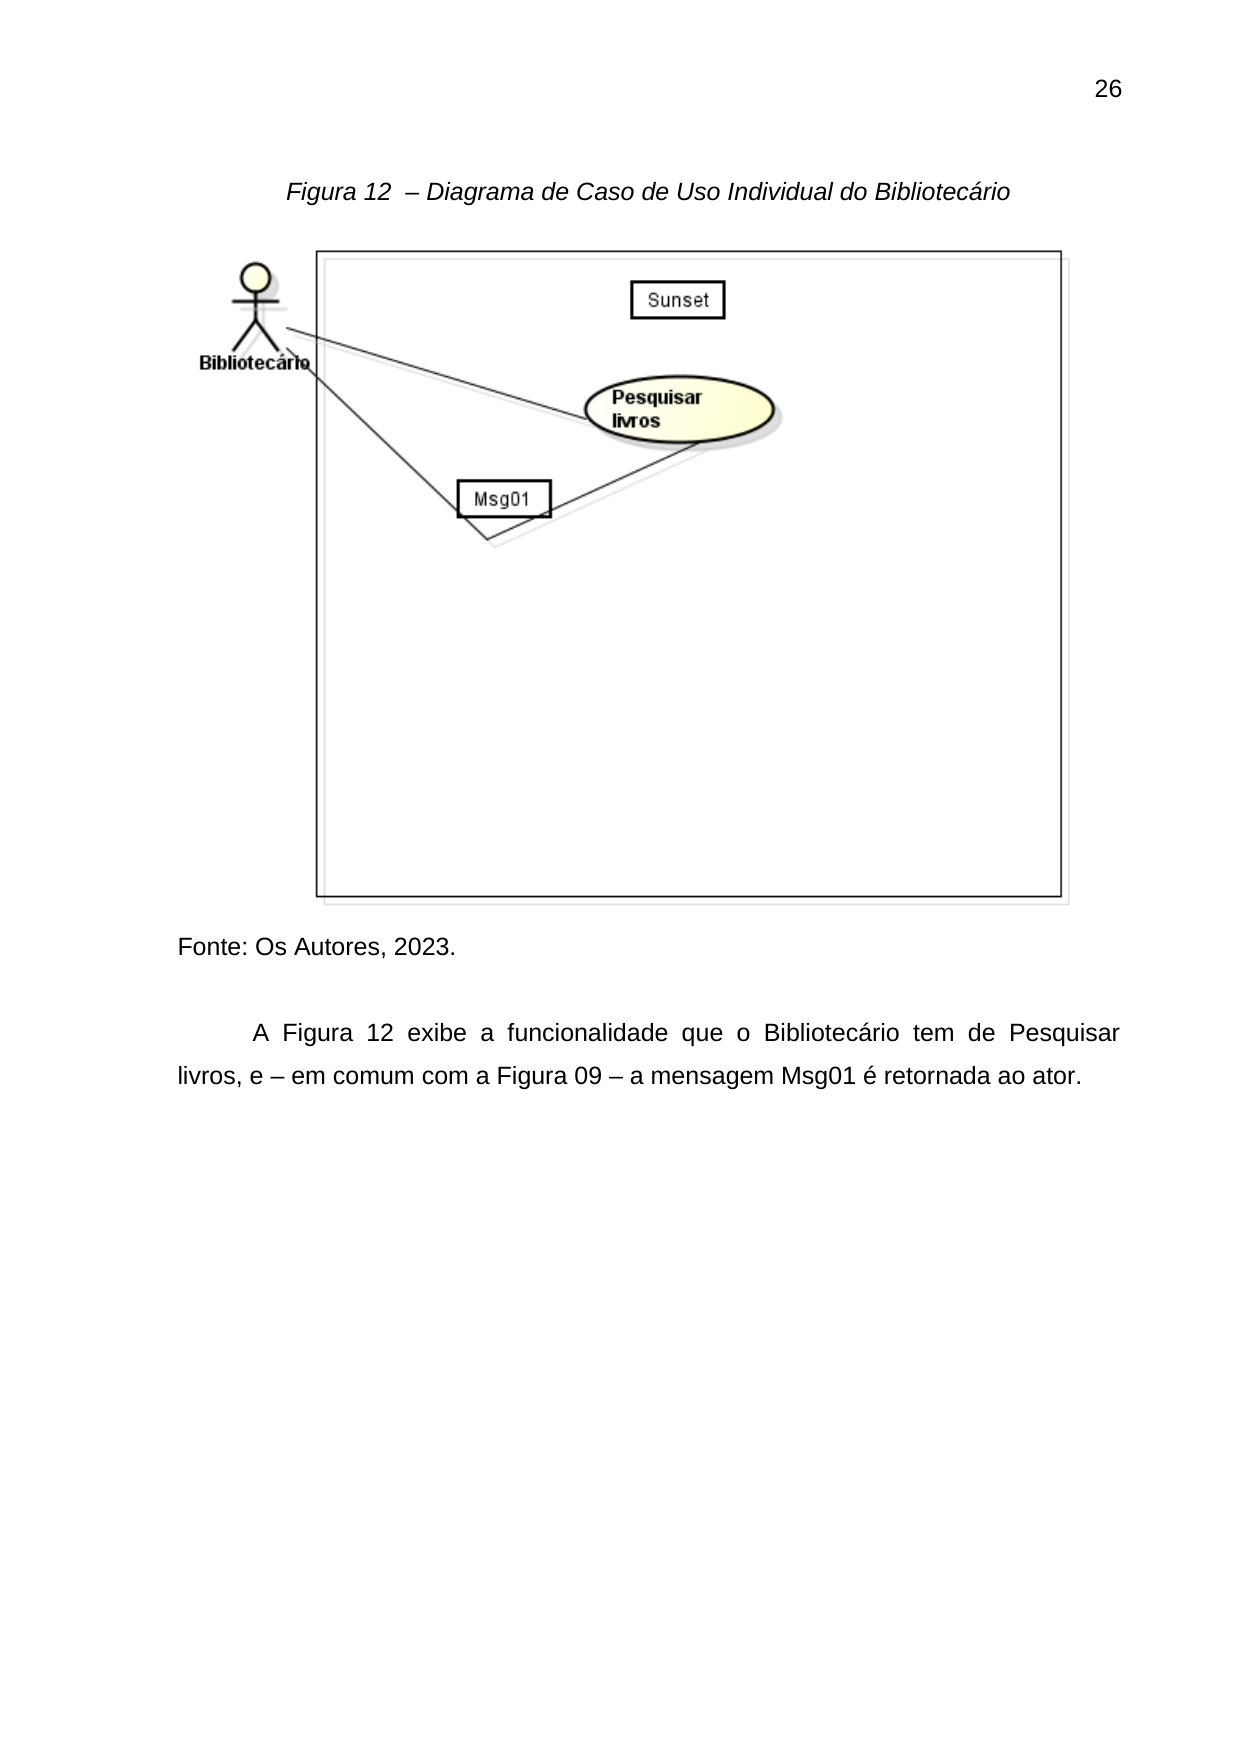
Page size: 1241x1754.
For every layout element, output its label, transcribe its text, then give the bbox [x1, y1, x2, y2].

picture [177, 232, 1156, 918]
text A Figura 12 exibe a funcionalidade que o Bibliotecário tem de Pesquisar livros, e – em comum com a Figura 09 – a mensagem Msg01 é retornada ao ator. [177, 1018, 1122, 1090]
text Fonte: Os Autores, 2023. [177, 932, 1122, 960]
